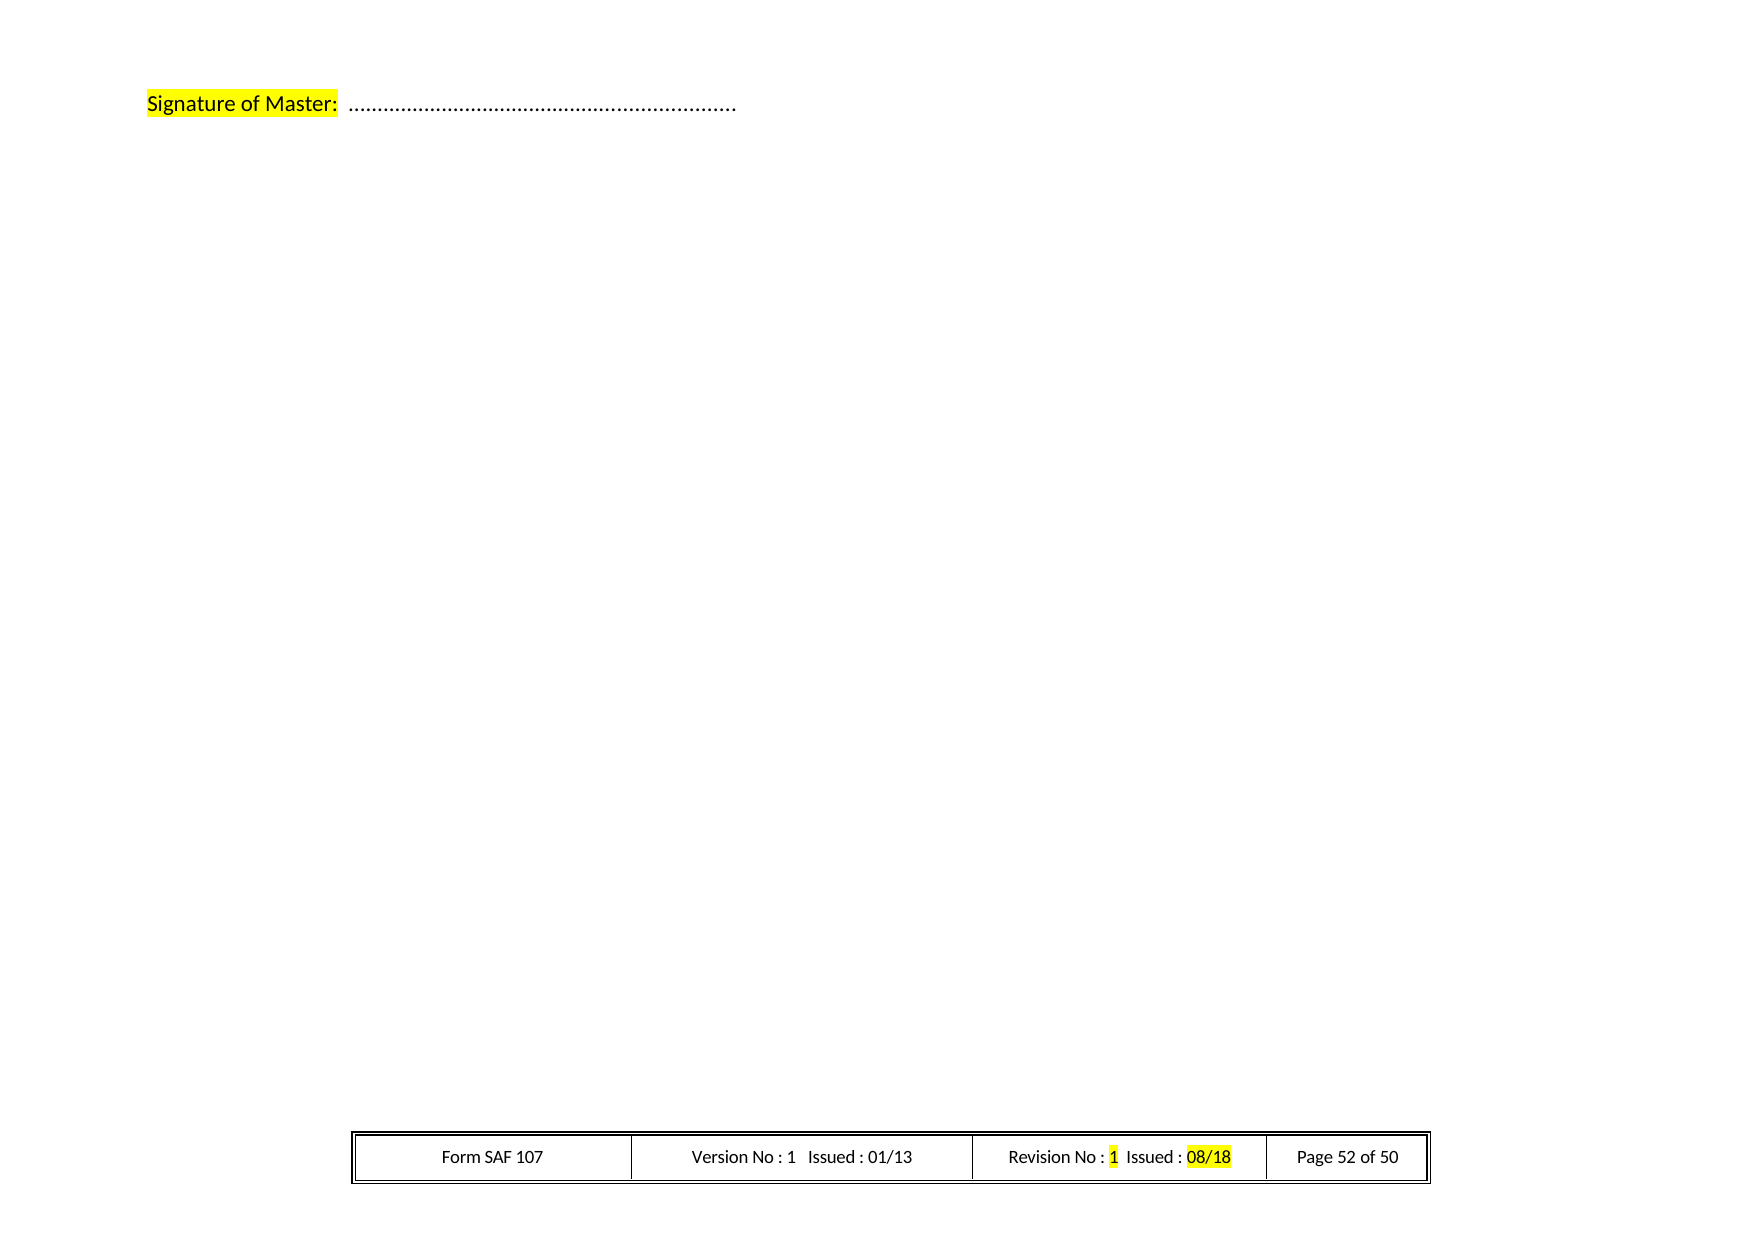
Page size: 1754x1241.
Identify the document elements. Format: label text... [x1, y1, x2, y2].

text Signature of Master: [338, 89, 1635, 117]
